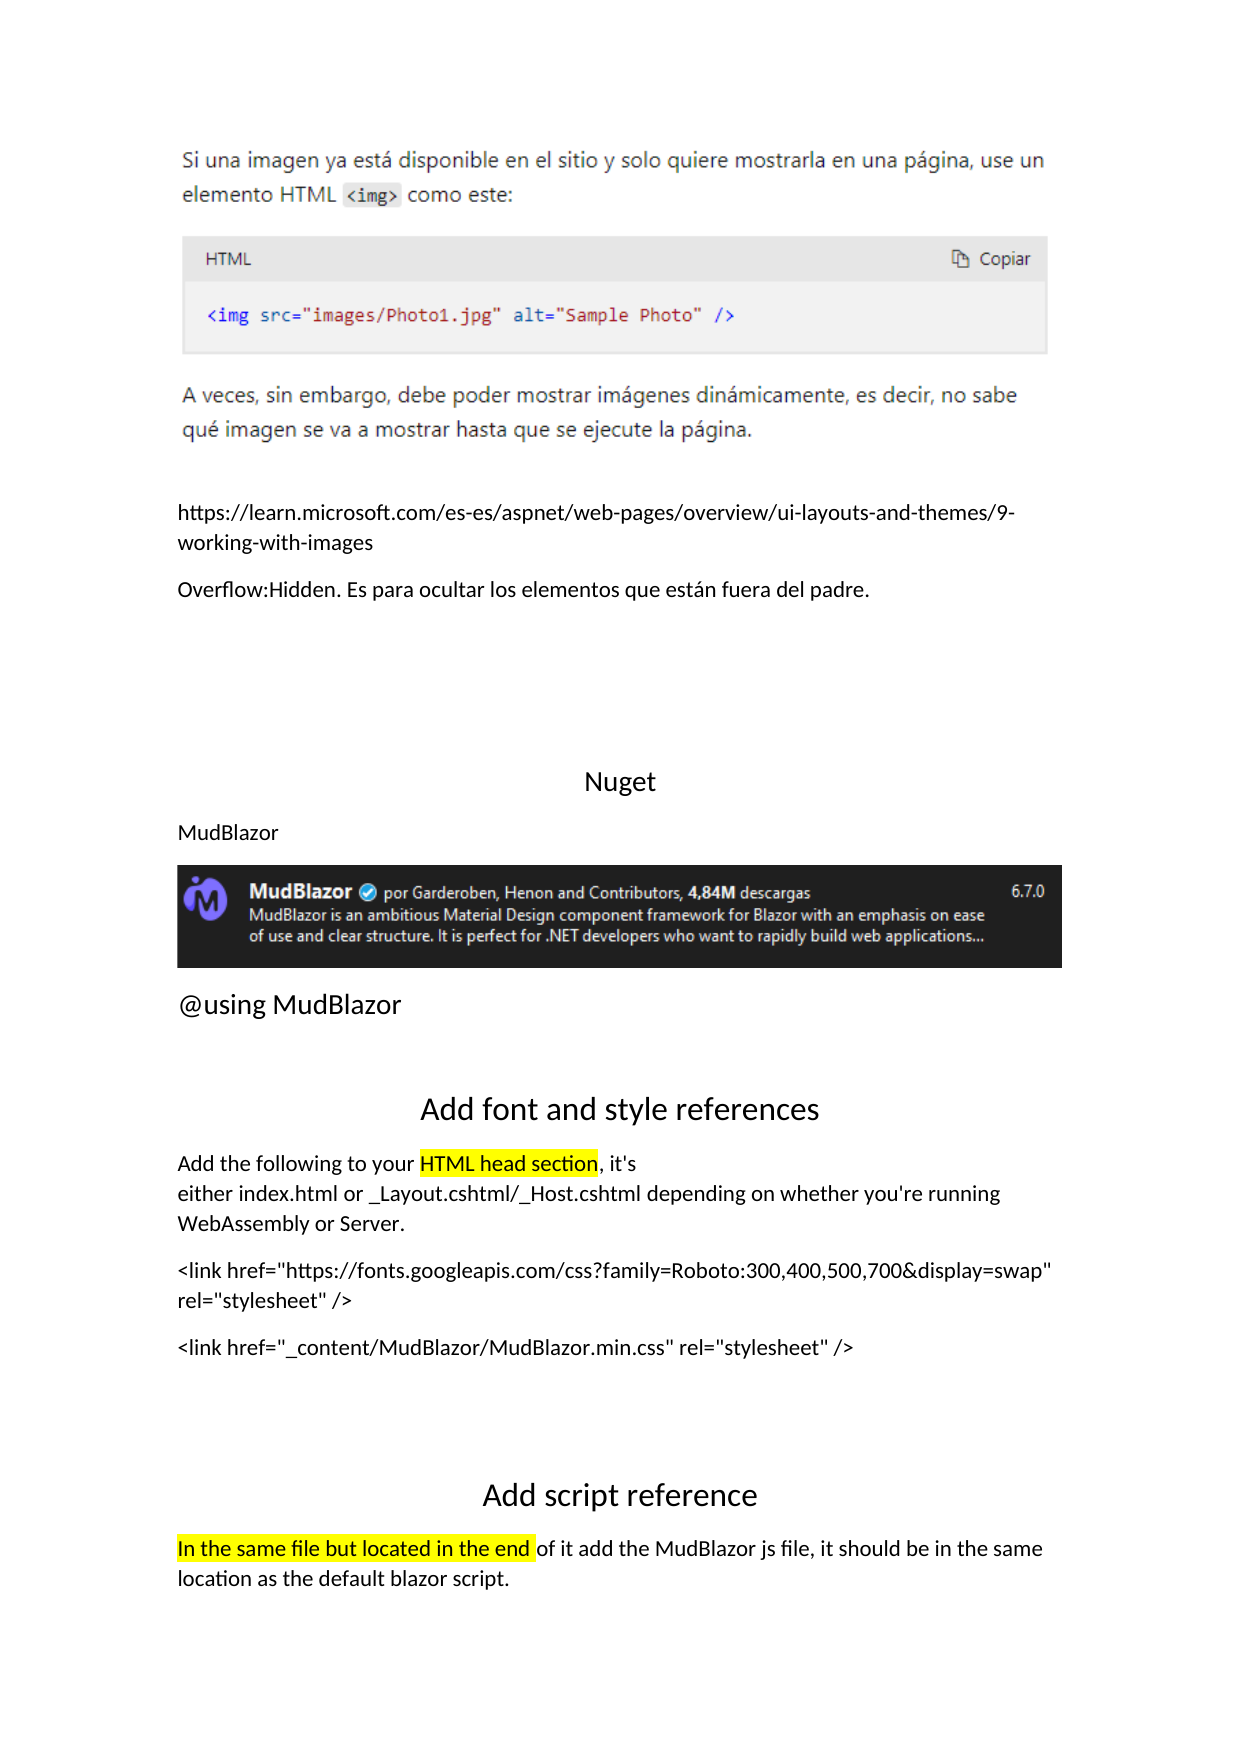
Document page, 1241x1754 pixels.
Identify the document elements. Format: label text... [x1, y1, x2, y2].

text In the same file but located in the end of it add the MudBlazor js file, it should be in the same location as the default blazor script. [177, 1534, 1063, 1592]
text <link href="https://fonts.googleapis.com/css?family=Roboto:300,400,500,700&display=swap" rel="stylesheet" /> [177, 1256, 1063, 1314]
text MudBlazor [177, 818, 1063, 846]
text <link href="_content/MudBlazor/MudBlazor.min.css" rel="stylesheet" /> [177, 1333, 1063, 1361]
picture [177, 147, 1063, 452]
text Add script reference [177, 1474, 1063, 1514]
text https://learn.microsoft.com/es-es/aspnet/web-pages/overview/ui-layouts-and-themes/9-working-with-images [177, 498, 1063, 557]
text Overflow:Hidden. Es para ocultar los elementos que están fuera del padre. [177, 575, 1063, 603]
text Nuget [177, 763, 1063, 798]
picture [177, 865, 1062, 968]
text Add the following to your HTML head section, it's either index.html or _Layout.cshtml/_Host.cshtml depending on whether you're running WebAssembly or Server. [177, 1149, 1063, 1237]
text @using MudBlazor [177, 986, 1063, 1022]
text Add font and style references [177, 1088, 1063, 1129]
